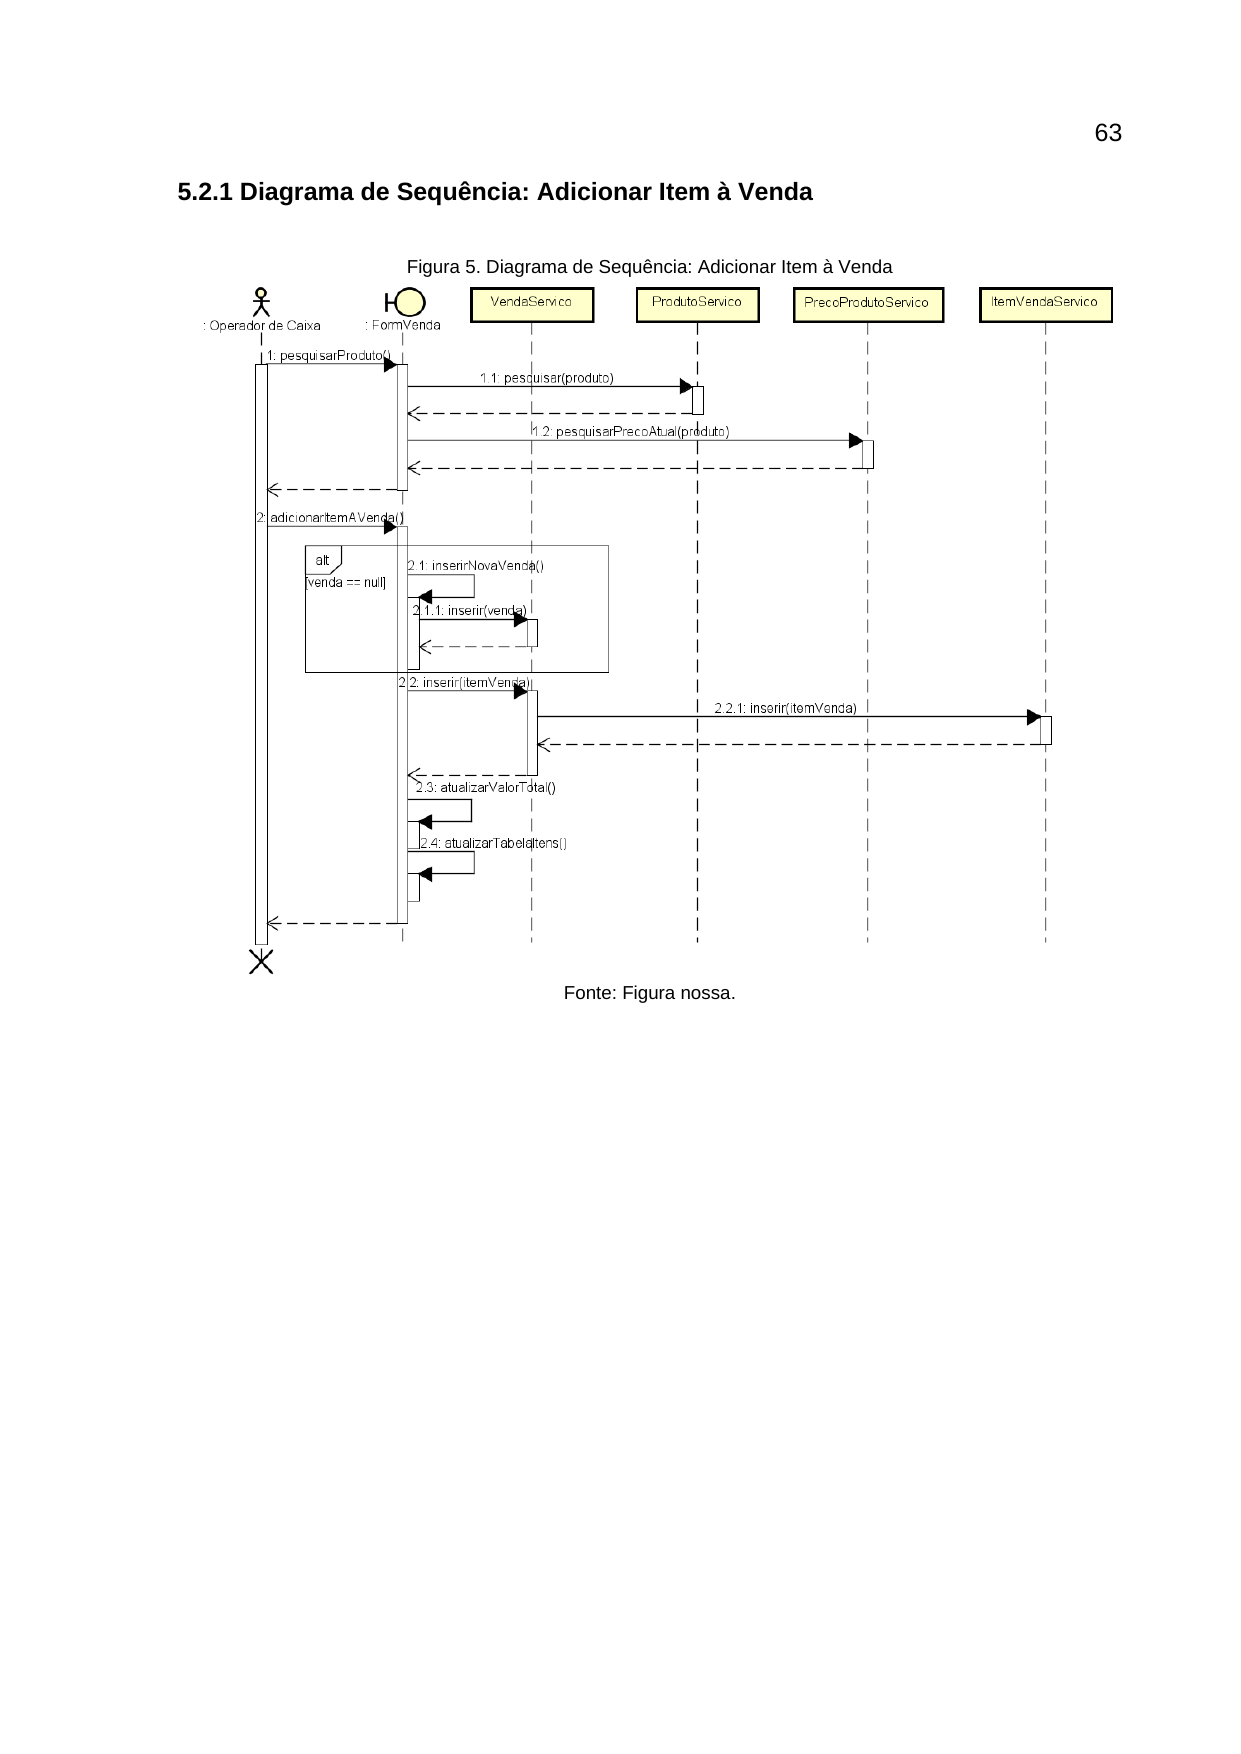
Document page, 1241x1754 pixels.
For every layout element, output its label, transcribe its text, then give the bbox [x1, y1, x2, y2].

text Figura 5. Diagrama de Sequência: Adicionar Item à Venda [177, 256, 1122, 277]
subtitle 5.2.1 Diagrama de Sequência: Adicionar Item à Venda [177, 177, 1122, 206]
picture [177, 277, 1122, 983]
text Fonte: Figura nossa. [177, 983, 1122, 1004]
